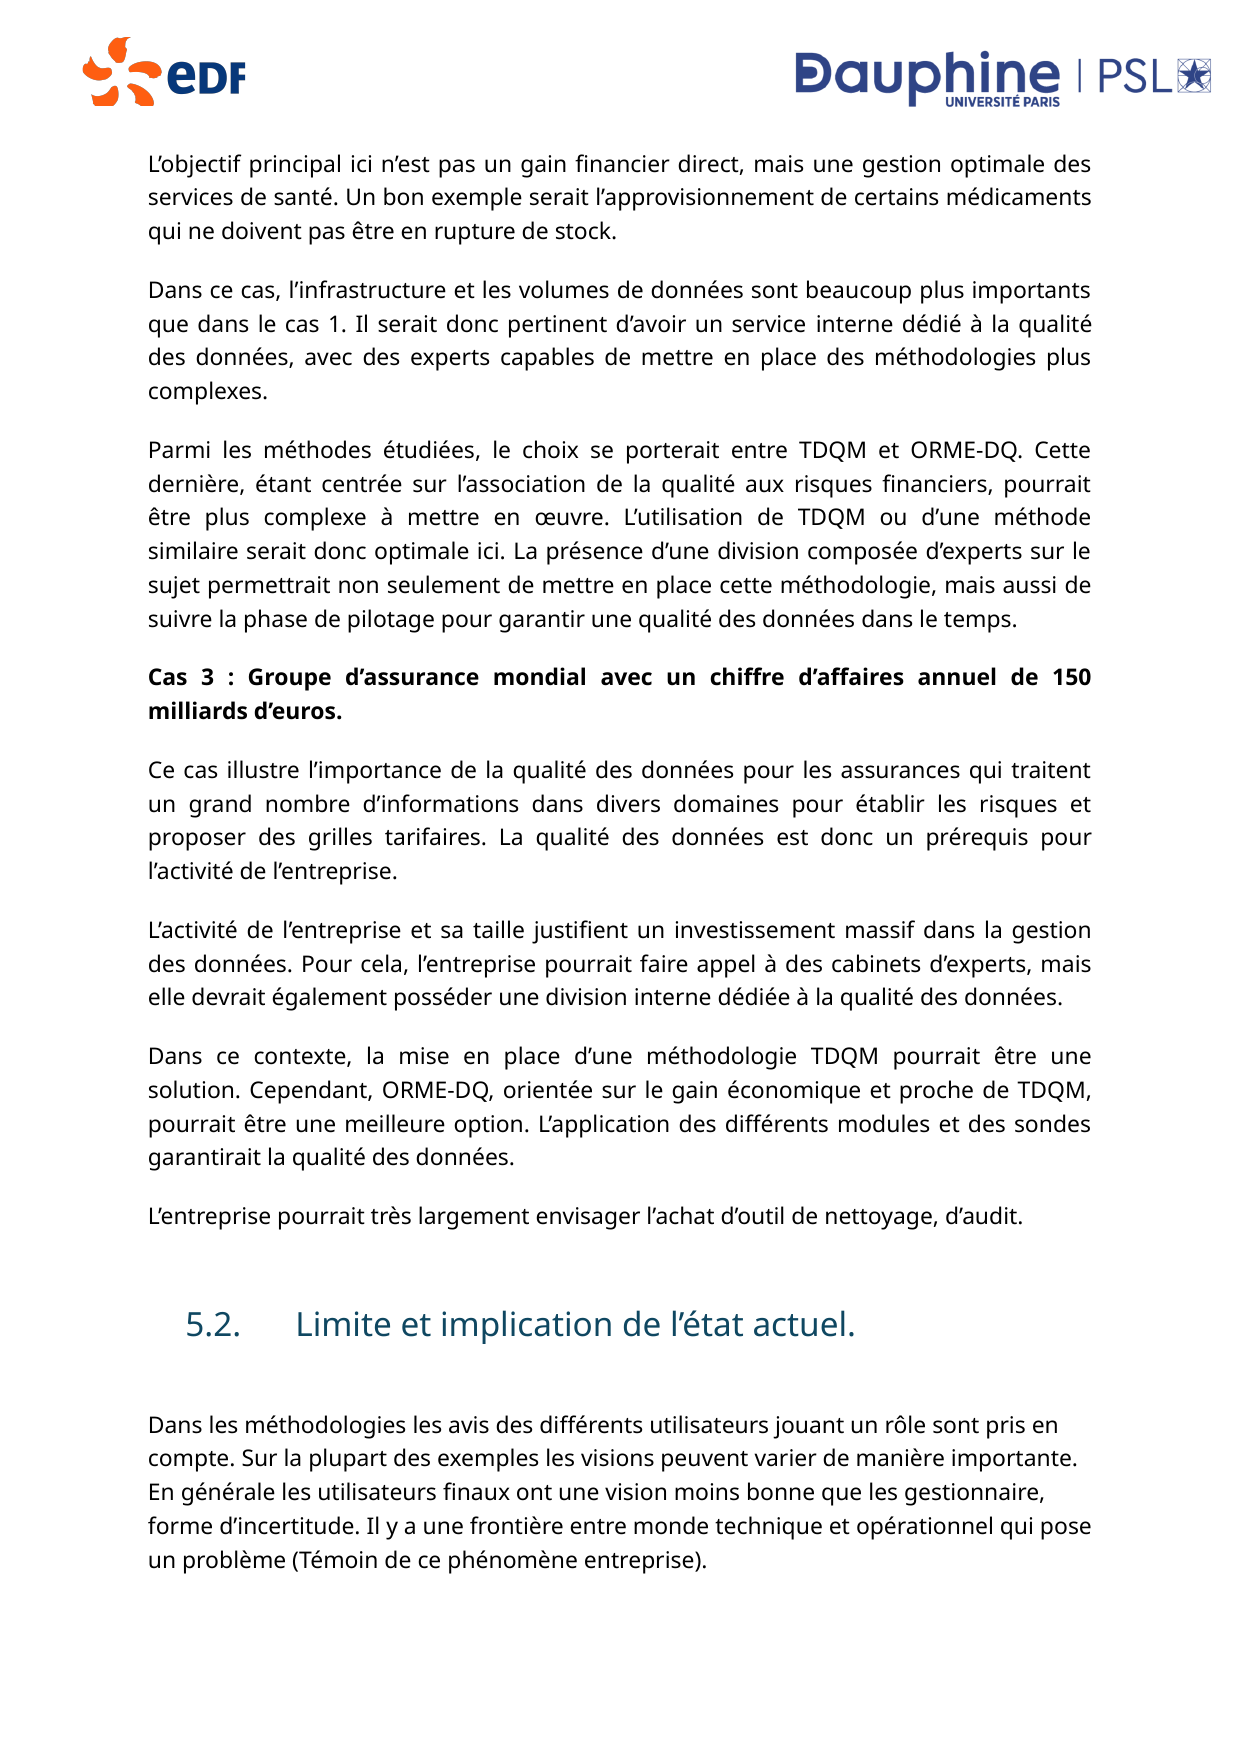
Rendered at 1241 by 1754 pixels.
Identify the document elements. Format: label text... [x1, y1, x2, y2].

text Cas 3 : Groupe d’assurance mondial avec un chiffre d’affaires annuel de 150 milliards d’euros. [148, 661, 1093, 726]
text L’objectif principal ici n’est pas un gain financier direct, mais une gestion optimale des services de santé. Un bon exemple serait l’approvisionnement de certains médicaments qui ne doivent pas être en rupture de stock. [148, 148, 1093, 246]
picture [793, 48, 1213, 109]
text Ce cas illustre l’importance de la qualité des données pour les assurances qui traitent un grand nombre d’informations dans divers domaines pour établir les risques et proposer des grilles tarifaires. La qualité des données est donc un prérequis pour l’activité de l’entreprise. [148, 754, 1093, 886]
text L’entreprise pourrait très largement envisager l’achat d’outil de nettoyage, d’audit. [148, 1200, 1093, 1231]
text Dans ce cas, l’infrastructure et les volumes de données sont beaucoup plus importants que dans le cas 1. Il serait donc pertinent d’avoir un service interne dédié à la qualité des données, avec des experts capables de mettre en place des méthodologies plus complexes. [148, 274, 1093, 406]
text Dans ce contexte, la mise en place d’une méthodologie TDQM pourrait être une solution. Cependant, ORME-DQ, orientée sur le gain économique et proche de TDQM, pourrait être une meilleure option. L’application des différents modules et des sondes garantirait la qualité des données. [148, 1040, 1093, 1173]
subtitle Limite et implication de l’état actuel. [185, 1301, 1093, 1346]
text Dans les méthodologies les avis des différents utilisateurs jouant un rôle sont pris en compte. Sur la plupart des exemples les visions peuvent varier de manière importante. En générale les utilisateurs finaux ont une vision moins bonne que les gestionnaire, forme d’incertitude. Il y a une frontière entre monde technique et opérationnel qui pose un problème (Témoin de ce phénomène entreprise). [148, 1409, 1093, 1575]
text L’activité de l’entreprise et sa taille justifient un investissement massif dans la gestion des données. Pour cela, l’entreprise pourrait faire appel à des cabinets d’experts, mais elle devrait également posséder une division interne dédiée à la qualité des données. [148, 914, 1093, 1013]
text Parmi les méthodes étudiées, le choix se porterait entre TDQM et ORME-DQ. Cette dernière, étant centrée sur l’association de la qualité aux risques financiers, pourrait être plus complexe à mettre en œuvre. L’utilisation de TDQM ou d’une méthode similaire serait donc optimale ici. La présence d’une division composée d’experts sur le sujet permettrait non seulement de mettre en place cette méthodologie, mais aussi de suivre la phase de pilotage pour garantir une qualité des données dans le temps. [148, 434, 1093, 634]
picture [82, 37, 245, 106]
